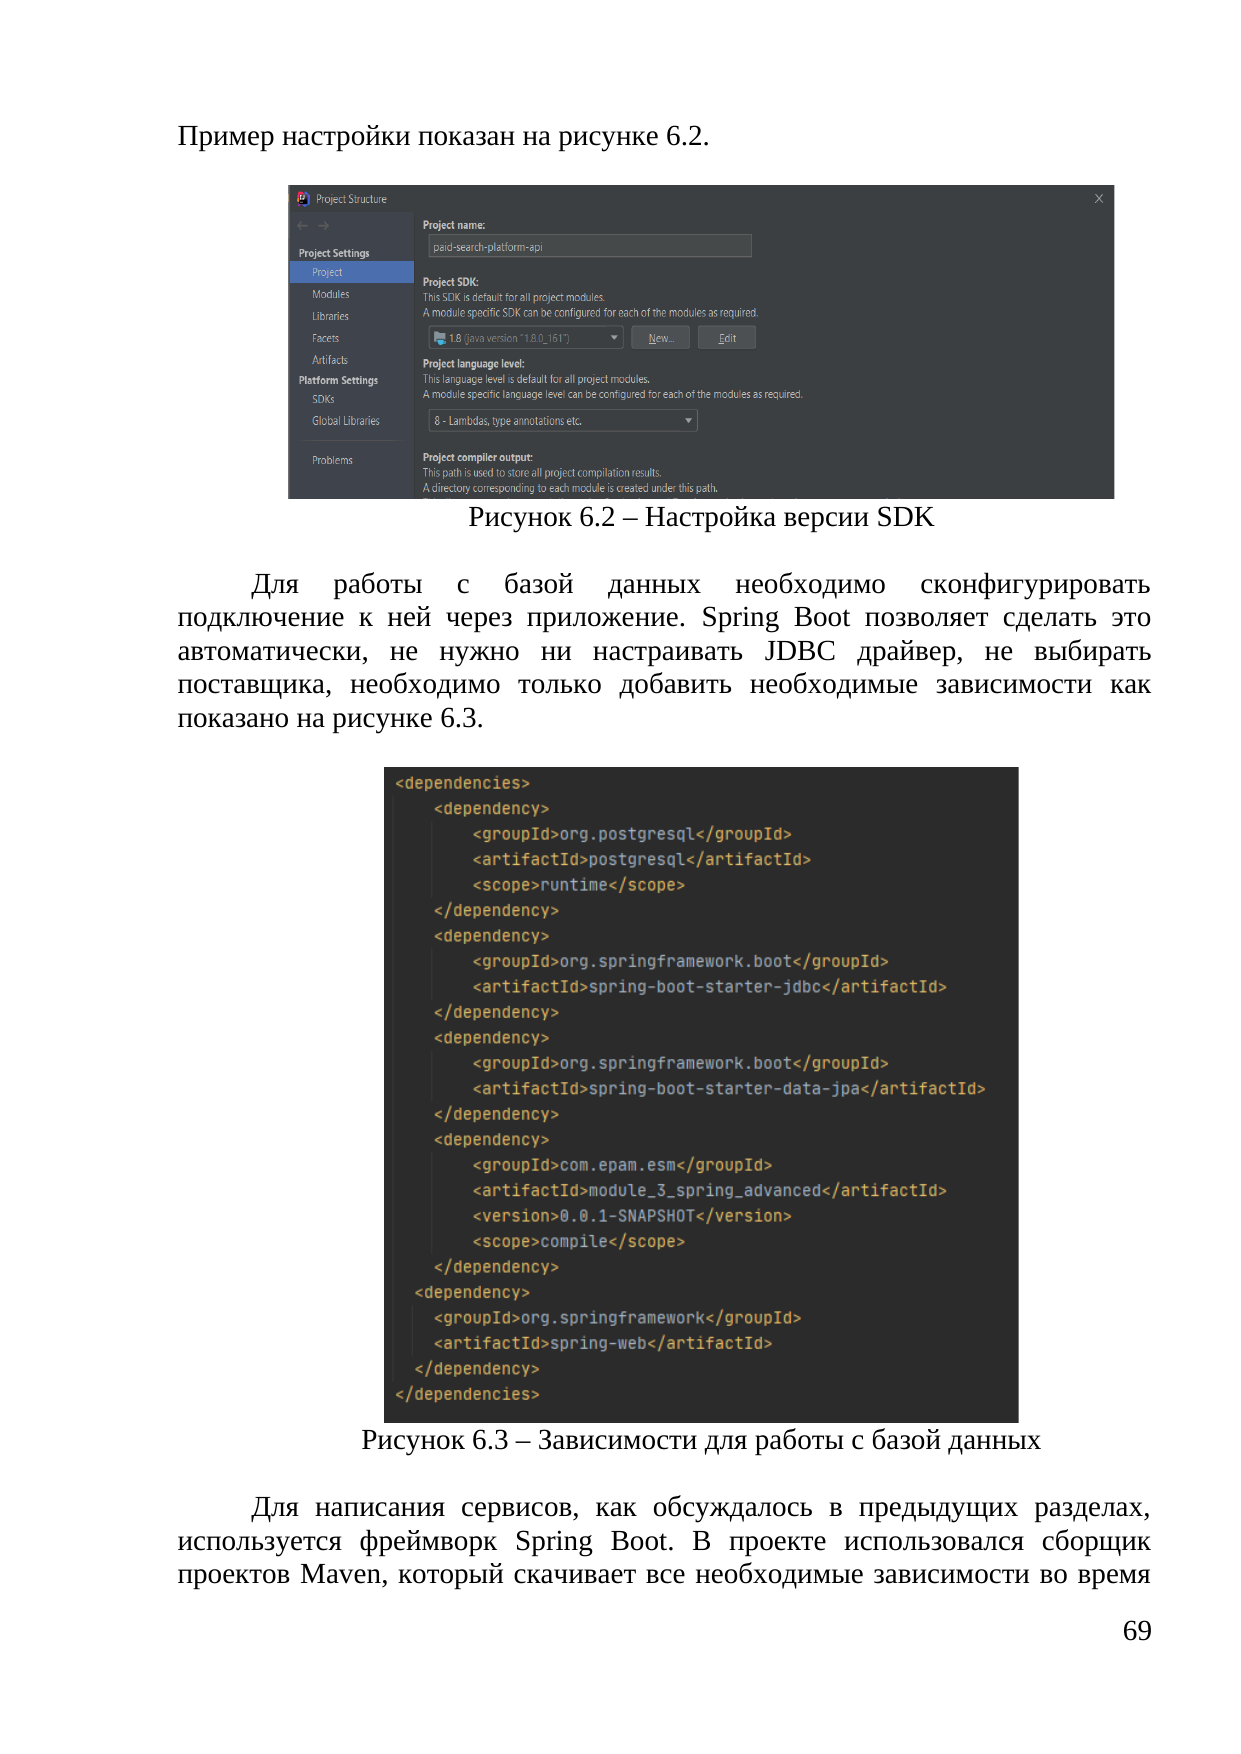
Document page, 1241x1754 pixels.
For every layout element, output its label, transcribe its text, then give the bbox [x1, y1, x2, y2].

picture [384, 767, 1019, 1423]
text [177, 1489, 1152, 1590]
text Для работы с базой данных необходимо сконфигурировать подключение к ней через приложение. Spring Boot позволяет сделать это автоматически, не нужно ни настраивать JDBC драйвер, не выбирать поставщика, необходимо только добавить необходимые зависимости как показано на рисунке 6.3. [177, 566, 1152, 734]
picture [288, 185, 1115, 499]
text Рисунок 6.3 – Зависимости для работы с базой данных [177, 1422, 1152, 1456]
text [177, 118, 1152, 152]
text Рисунок 6.2 – Настройка версии SDK [177, 499, 1152, 532]
